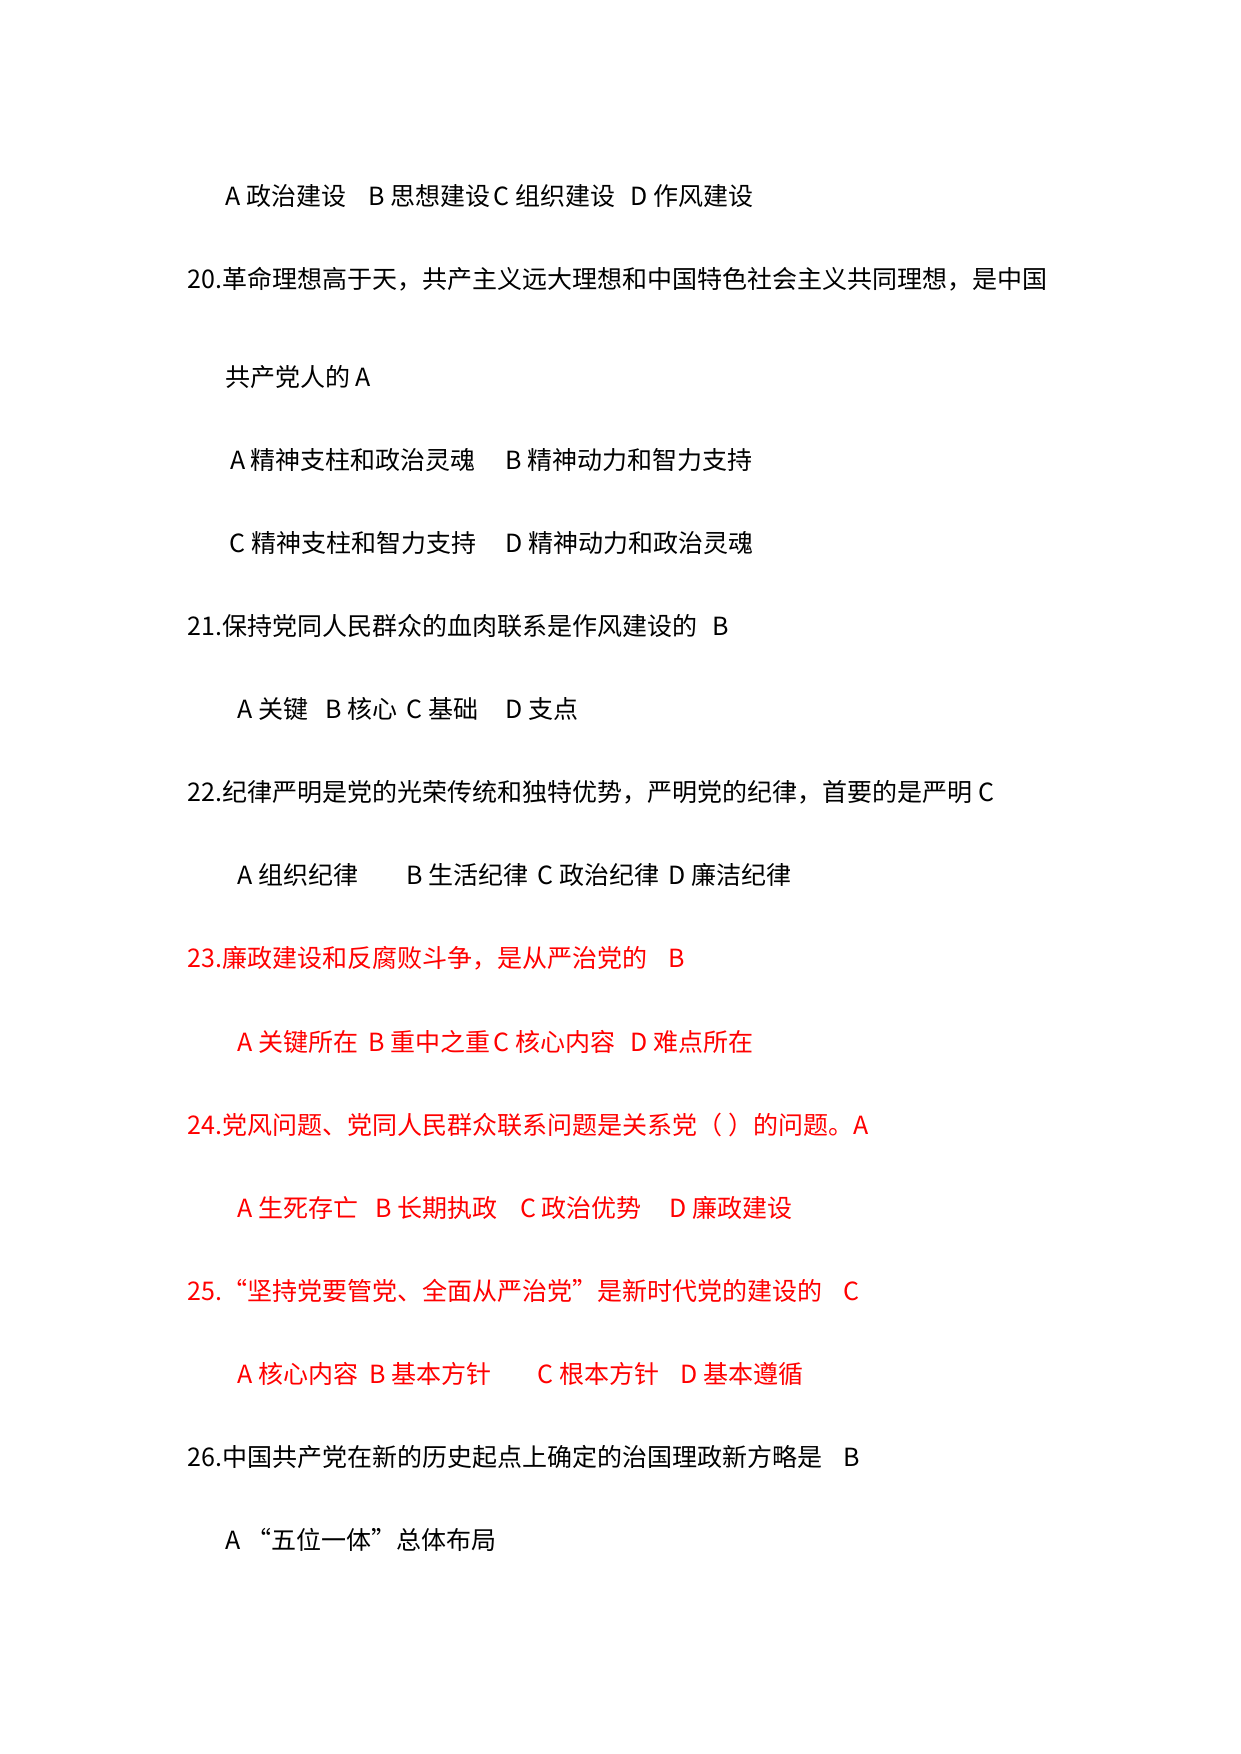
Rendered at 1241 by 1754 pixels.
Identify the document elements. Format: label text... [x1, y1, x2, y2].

text A 关键所在 B 重中之重 C 核心内容 D 难点所在 [187, 1008, 1053, 1073]
text 22.纪律严明是党的光荣传统和独特优势，严明党的纪律，首要的是严明 C [187, 758, 1053, 823]
text 25.“坚持党要管党、全面从严治党”是新时代党的建设的 C [187, 1257, 1053, 1322]
text 26.中国共产党在新的历史起点上确定的治国理政新方略是 B [187, 1423, 1053, 1488]
text A 核心内容 B基本方针 C 根本方针 D 基本遵循 [187, 1340, 1053, 1405]
text A 组织纪律 B 生活纪律 C 政治纪律 D 廉洁纪律 [187, 841, 1053, 906]
text A “五位一体”总体布局 [187, 1506, 1053, 1571]
text A 政治建设 B 思想建设 C 组织建设 D 作风建设 [187, 162, 1053, 227]
text A 关键 B 核心 C 基础 D 支点 [187, 675, 1053, 740]
text 24.党风问题、党同人民群众联系问题是关系党（ ）的问题。A [187, 1091, 1053, 1156]
text 21.保持党同人民群众的血肉联系是作风建设的 B [187, 592, 1053, 657]
text 23.廉政建设和反腐败斗争，是从严治党的 B [187, 924, 1053, 989]
text A 生死存亡 B 长期执政 C 政治优势 D 廉政建设 [187, 1174, 1053, 1239]
text C 精神支柱和智力支持 D 精神动力和政治灵魂 [192, 509, 1053, 574]
text A 精神支柱和政治灵魂 B 精神动力和智力支持 [192, 426, 1053, 491]
text 20.革命理想高于天，共产主义远大理想和中国特色社会主义共同理想，是中国共产党人的 A [187, 245, 1053, 408]
